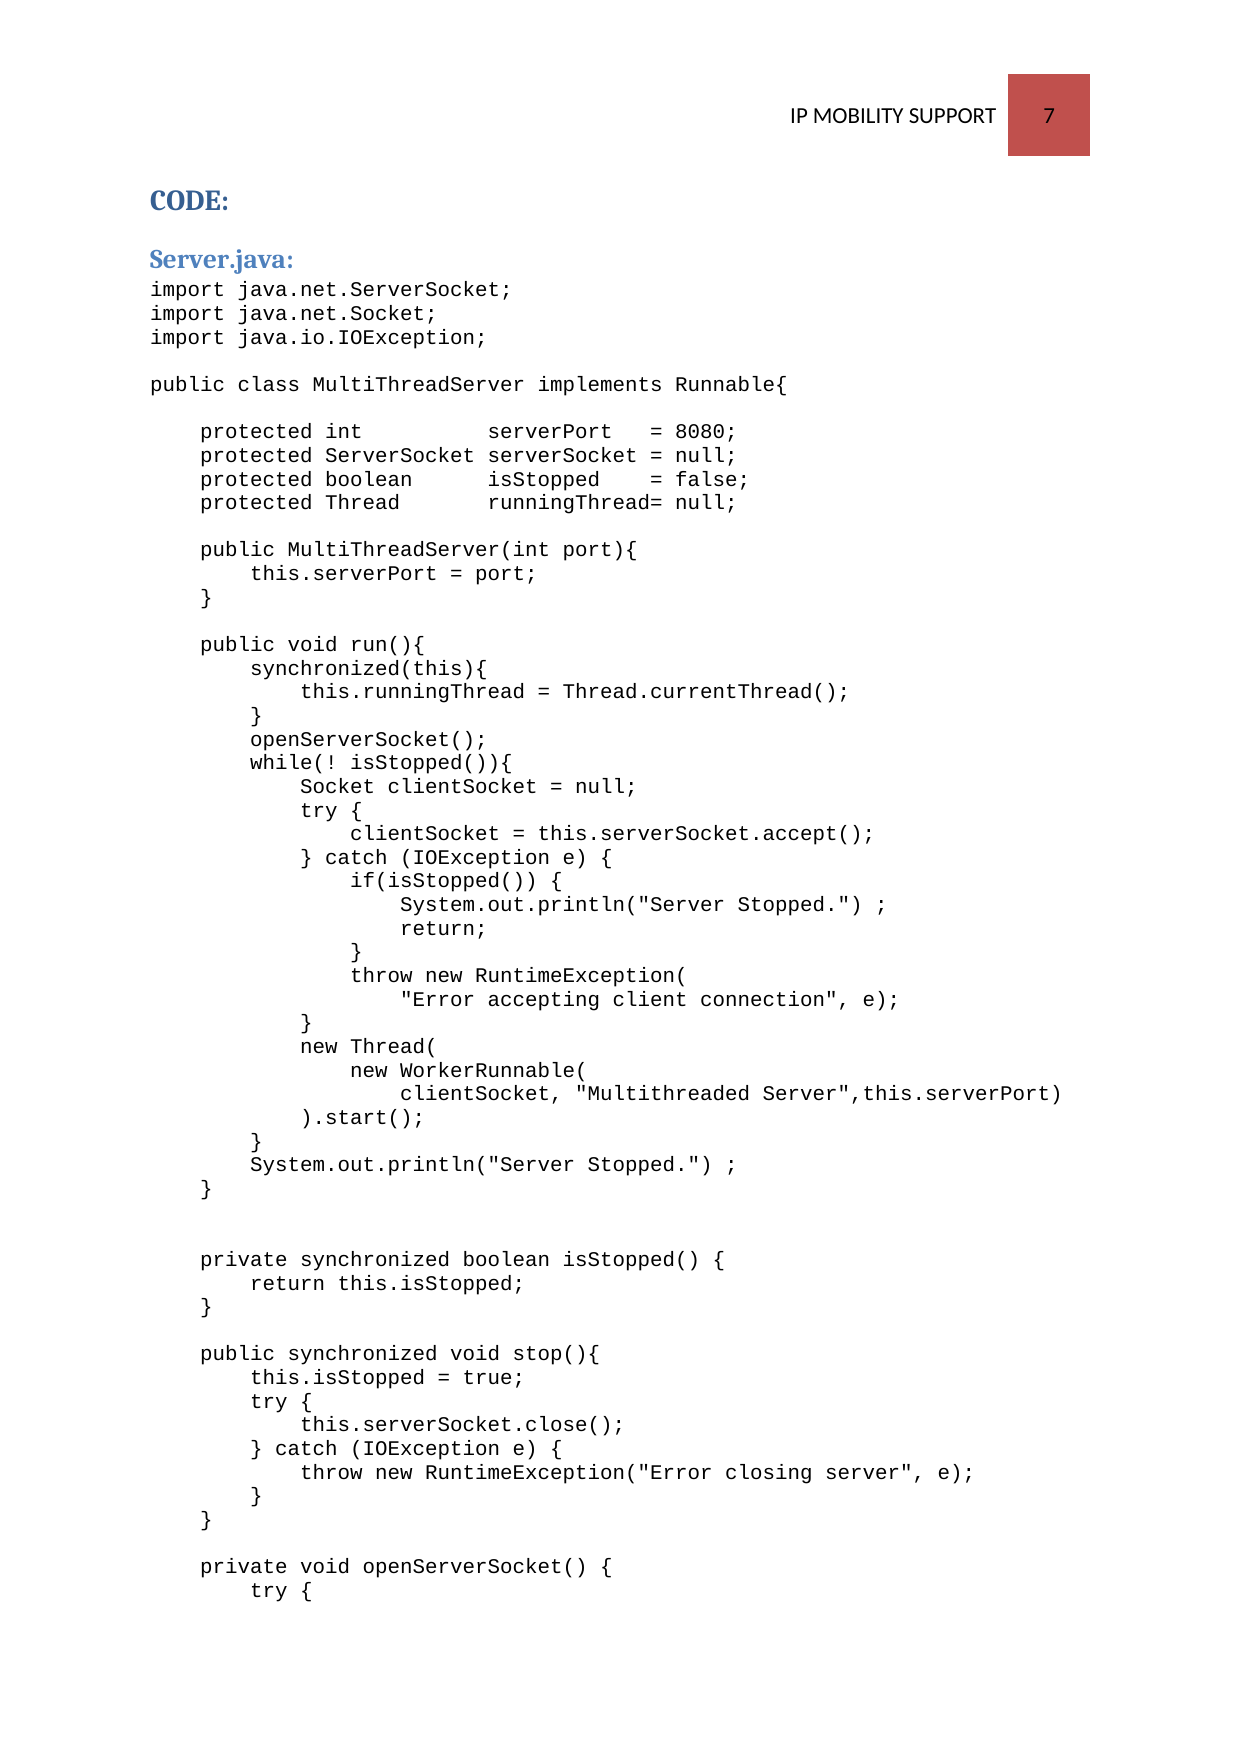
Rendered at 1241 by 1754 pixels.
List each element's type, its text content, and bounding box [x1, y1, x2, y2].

text ).start(); [150, 1107, 1090, 1131]
text throw new RuntimeException("Error closing server", e); [150, 1462, 1090, 1485]
text } [150, 705, 1090, 729]
text clientSocket = this.serverSocket.accept(); [150, 823, 1090, 847]
text return; [150, 918, 1090, 941]
subtitle Server.java: [150, 244, 1090, 275]
text System.out.println("Server Stopped.") ; [150, 1154, 1090, 1178]
text "Error accepting client connection", e); [150, 989, 1090, 1012]
text } [150, 1178, 1090, 1202]
text synchronized(this){ [150, 658, 1090, 681]
text try { [150, 1580, 1090, 1603]
text private synchronized boolean isStopped() { [150, 1249, 1090, 1272]
text try { [150, 799, 1090, 823]
text new WorkerRunnable( [150, 1060, 1090, 1083]
text clientSocket, "Multithreaded Server",this.serverPort) [150, 1083, 1090, 1107]
text public void run(){ [150, 634, 1090, 658]
text } [150, 1296, 1090, 1320]
text } [150, 587, 1090, 610]
text this.serverPort = port; [150, 563, 1090, 587]
text if(isStopped()) { [150, 871, 1090, 894]
text import java.net.ServerSocket; [150, 279, 1090, 303]
text } [150, 941, 1090, 965]
text this.runningThread = Thread.currentThread(); [150, 681, 1090, 705]
text while(! isStopped()){ [150, 752, 1090, 776]
text protected Thread runningThread= null; [150, 492, 1090, 516]
text protected ServerSocket serverSocket = null; [150, 445, 1090, 468]
text public synchronized void stop(){ [150, 1343, 1090, 1367]
text } [150, 1012, 1090, 1036]
text new Thread( [150, 1036, 1090, 1060]
text protected boolean isStopped = false; [150, 468, 1090, 492]
text this.serverSocket.close(); [150, 1414, 1090, 1438]
text System.out.println("Server Stopped.") ; [150, 894, 1090, 918]
text import java.io.IOException; [150, 327, 1090, 350]
text Socket clientSocket = null; [150, 776, 1090, 799]
text openServerSocket(); [150, 729, 1090, 752]
text } [150, 1485, 1090, 1509]
text public class MultiThreadServer implements Runnable{ [150, 374, 1090, 398]
text } [150, 1131, 1090, 1154]
text return this.isStopped; [150, 1272, 1090, 1296]
text public MultiThreadServer(int port){ [150, 539, 1090, 563]
text this.isStopped = true; [150, 1367, 1090, 1391]
subtitle CODE: [150, 184, 1090, 218]
text } catch (IOException e) { [150, 847, 1090, 871]
text try { [150, 1391, 1090, 1414]
text private void openServerSocket() { [150, 1556, 1090, 1580]
text throw new RuntimeException( [150, 965, 1090, 989]
text } catch (IOException e) { [150, 1438, 1090, 1462]
text } [150, 1509, 1090, 1533]
text import java.net.Socket; [150, 303, 1090, 327]
text protected int serverPort = 8080; [150, 421, 1090, 445]
